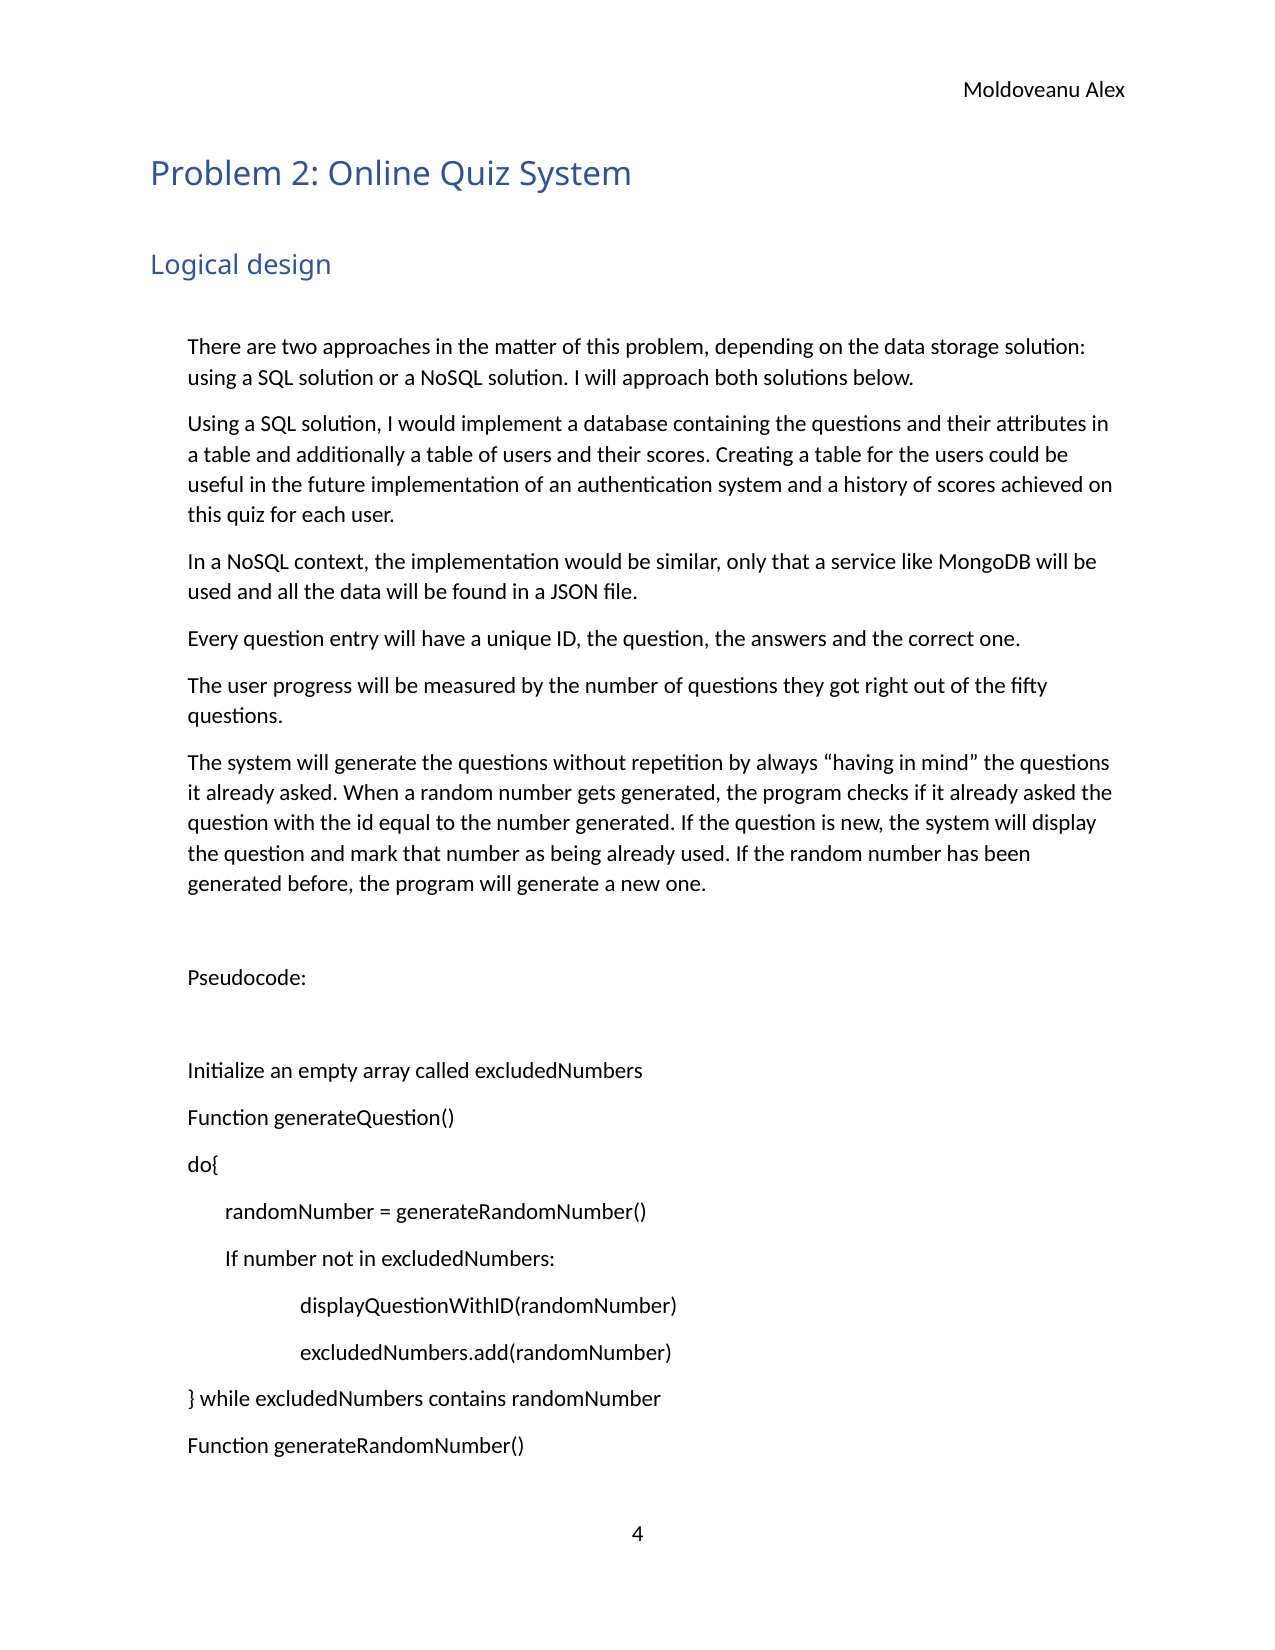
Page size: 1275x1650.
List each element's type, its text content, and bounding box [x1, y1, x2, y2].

text In a NoSQL context, the implementation would be similar, only that a service like MongoDB will be used and all the data will be found in a JSON file. [187, 547, 1125, 605]
text Every question entry will have a unique ID, the question, the answers and the correct one. [187, 624, 1125, 652]
text If number not in excludedNumbers: [187, 1244, 1125, 1272]
text There are two approaches in the matter of this problem, depending on the data storage solution: using a SQL solution or a NoSQL solution. I will approach both solutions below. [187, 332, 1125, 391]
text The user progress will be measured by the number of questions they got right out of the fifty questions. [187, 671, 1125, 729]
text do{ [187, 1150, 1125, 1178]
subtitle Problem 2: Online Quiz System [150, 150, 1125, 195]
text randomNumber = generateRandomNumber() [187, 1197, 1125, 1225]
text Initialize an empty array called excludedNumbers [187, 1056, 1125, 1084]
text } while excludedNumbers contains randomNumber [187, 1384, 1125, 1413]
text displayQuestionWithID(randomNumber) [187, 1291, 1125, 1319]
text excludedNumbers.add(randomNumber) [187, 1338, 1125, 1366]
subtitle Logical design [150, 246, 1125, 283]
text Function generateQuestion() [187, 1103, 1125, 1131]
text Pseudocode: [187, 963, 1125, 991]
text The system will generate the questions without repetition by always “having in mind” the questions it already asked. When a random number gets generated, the program checks if it already asked the question with the id equal to the number generated. If the question is new, the system will display the question and mark that number as being already used. If the random number has been generated before, the program will generate a new one. [187, 748, 1125, 897]
text Using a SQL solution, I would implement a database containing the questions and their attributes in a table and additionally a table of users and their scores. Creating a table for the users could be useful in the future implementation of an authentication system and a history of scores achieved on this quiz for each user. [187, 409, 1125, 528]
text Function generateRandomNumber() [187, 1431, 1125, 1459]
